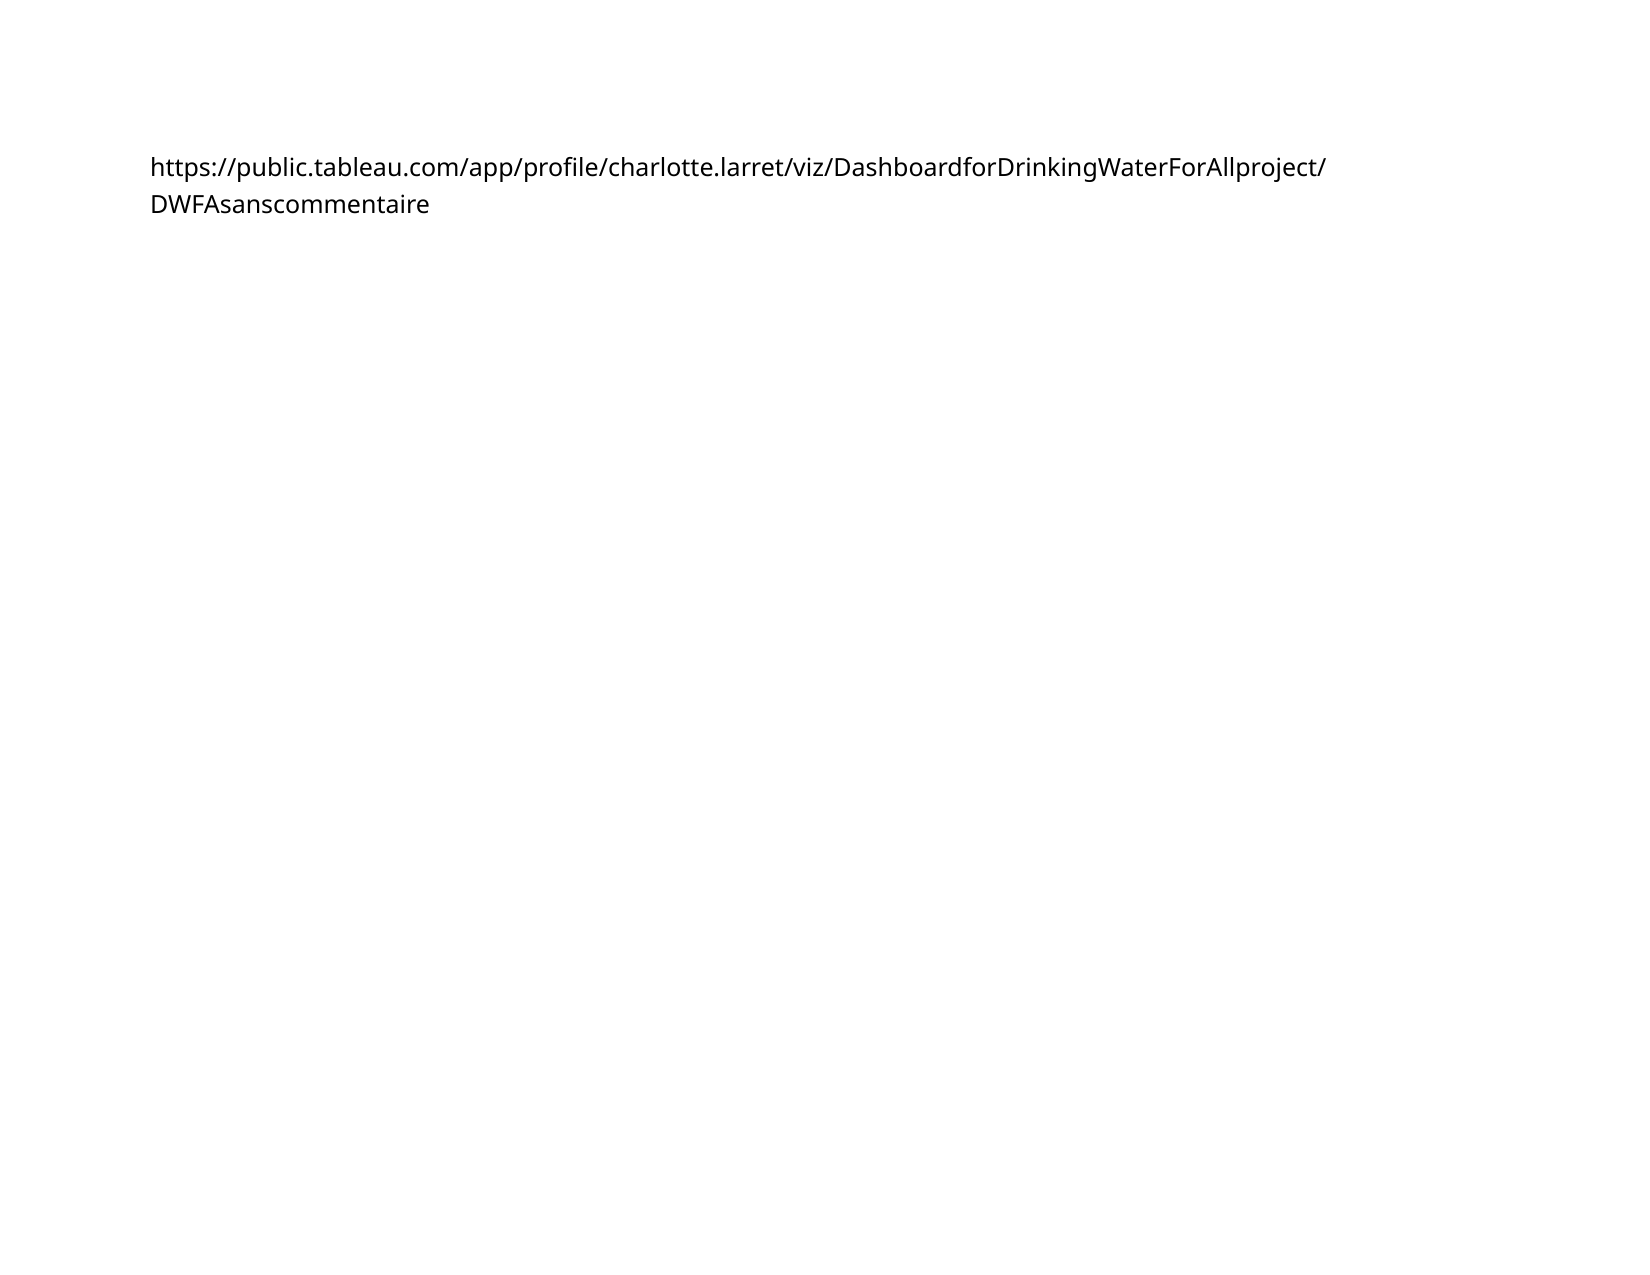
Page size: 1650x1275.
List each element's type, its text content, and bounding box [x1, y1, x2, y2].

text https://public.tableau.com/app/profile/charlotte.larret/viz/DashboardforDrinkingWaterForAllproject/DWFAsanscommentaire [150, 150, 1500, 221]
